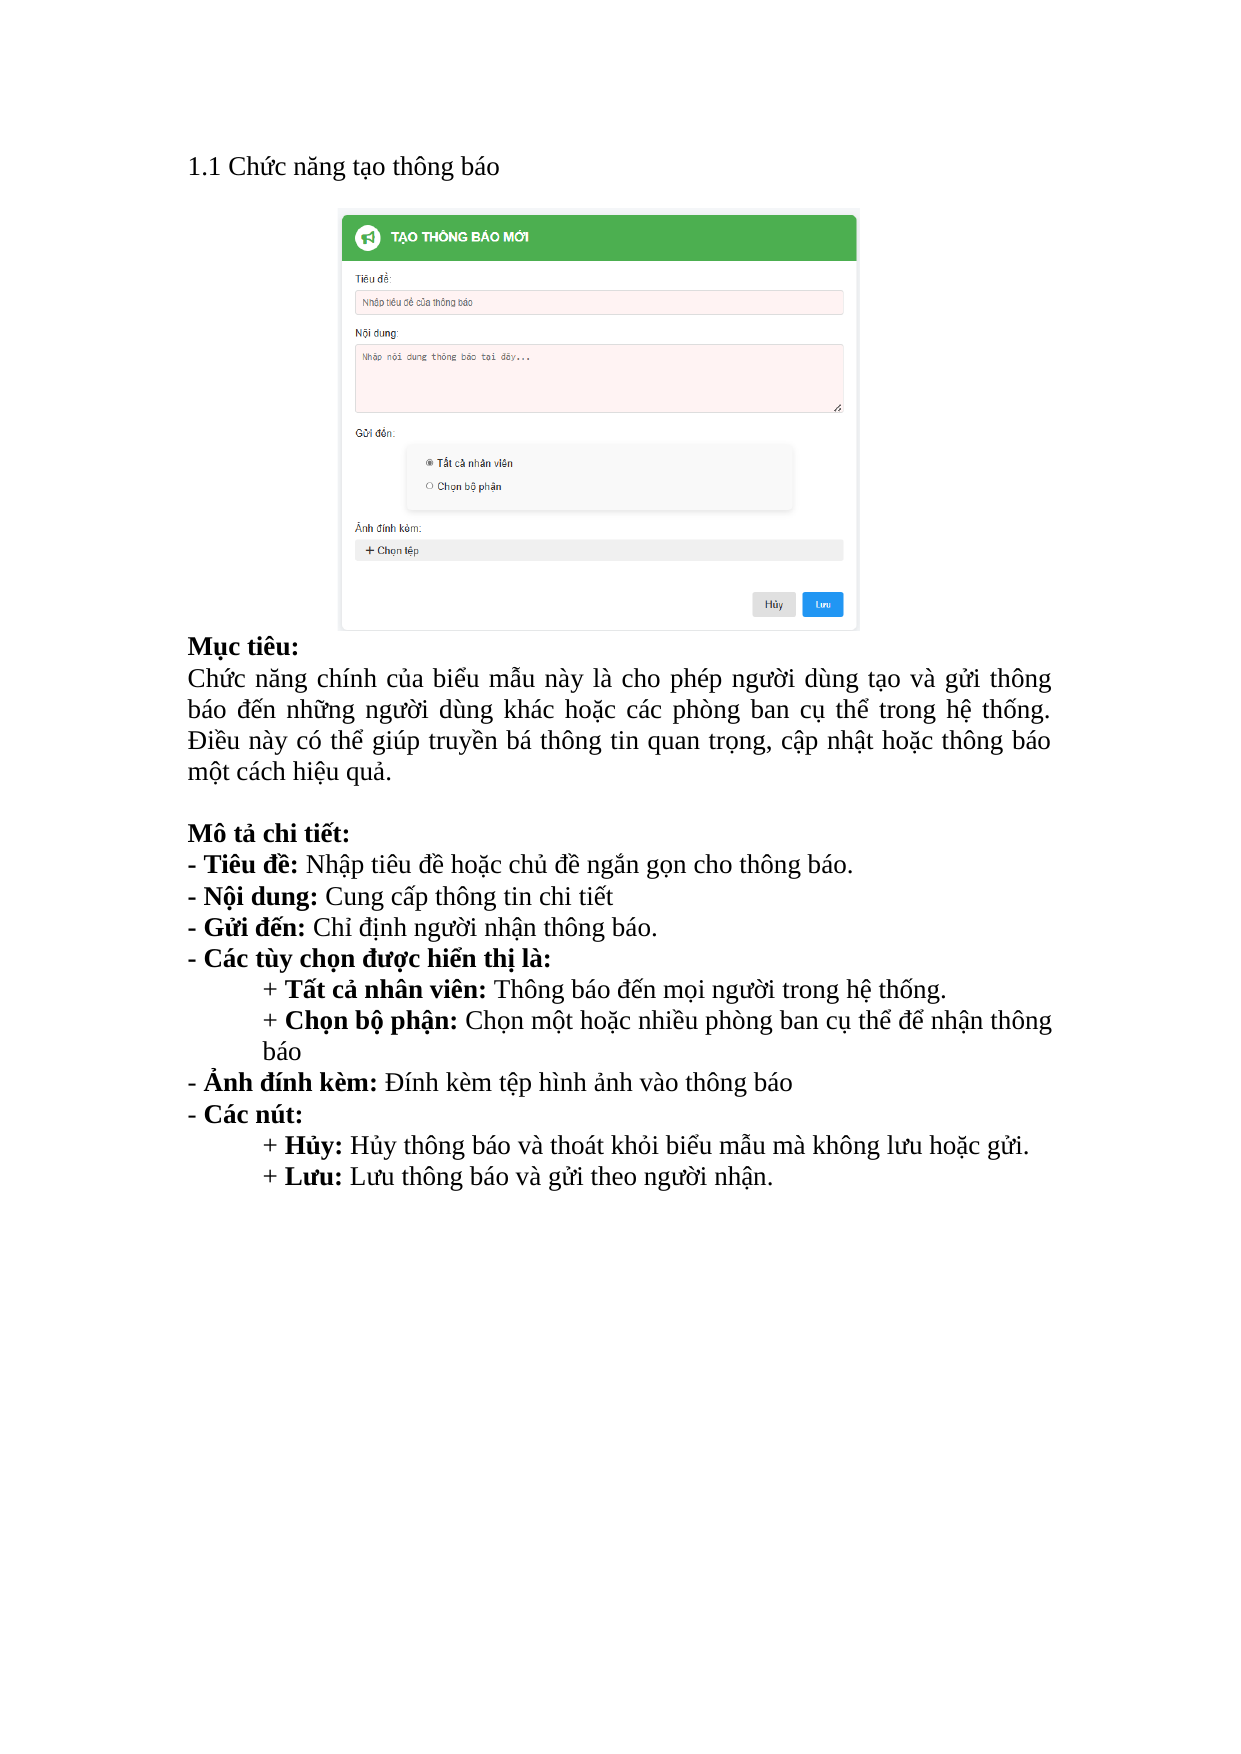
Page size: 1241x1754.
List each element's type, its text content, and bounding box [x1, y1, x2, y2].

list - Gửi đến: Chỉ định người nhận thông báo. [187, 911, 1053, 942]
list - Tiêu đề: Nhập tiêu đề hoặc chủ đề ngắn gọn cho thông báo. [187, 848, 1053, 880]
list - Ảnh đính kèm: Đính kèm tệp hình ảnh vào thông báo [187, 1067, 1053, 1098]
list + Lưu: Lưu thông báo và gửi theo người nhận. [187, 1160, 1053, 1191]
list Mục tiêu: [187, 631, 1053, 662]
list + Hủy: Hủy thông báo và thoát khỏi biểu mẫu mà không lưu hoặc gửi. [187, 1129, 1053, 1160]
list Mô tả chi tiết: [187, 817, 1053, 848]
list - Nội dung: Cung cấp thông tin chi tiết [187, 880, 1053, 911]
list - Các nút: [187, 1098, 1053, 1129]
picture [337, 208, 860, 631]
list + Tất cả nhân viên: Thông báo đến mọi người trong hệ thống. [187, 973, 1053, 1004]
list Chức năng chính của biểu mẫu này là cho phép người dùng tạo và gửi thông báo đến những người dùng khác hoặc các phòng ban cụ thể trong hệ thống. Điều này có thể giúp truyền bá thông tin quan trọng, cập nhật hoặc thông báo một cách hiệu quả. [187, 662, 1053, 786]
list - Các tùy chọn được hiển thị là: [187, 942, 1053, 973]
list + Chọn bộ phận: Chọn một hoặc nhiều phòng ban cụ thể để nhận thông báo [187, 1004, 1053, 1067]
subtitle Chức năng tạo thông báo [187, 150, 1053, 181]
